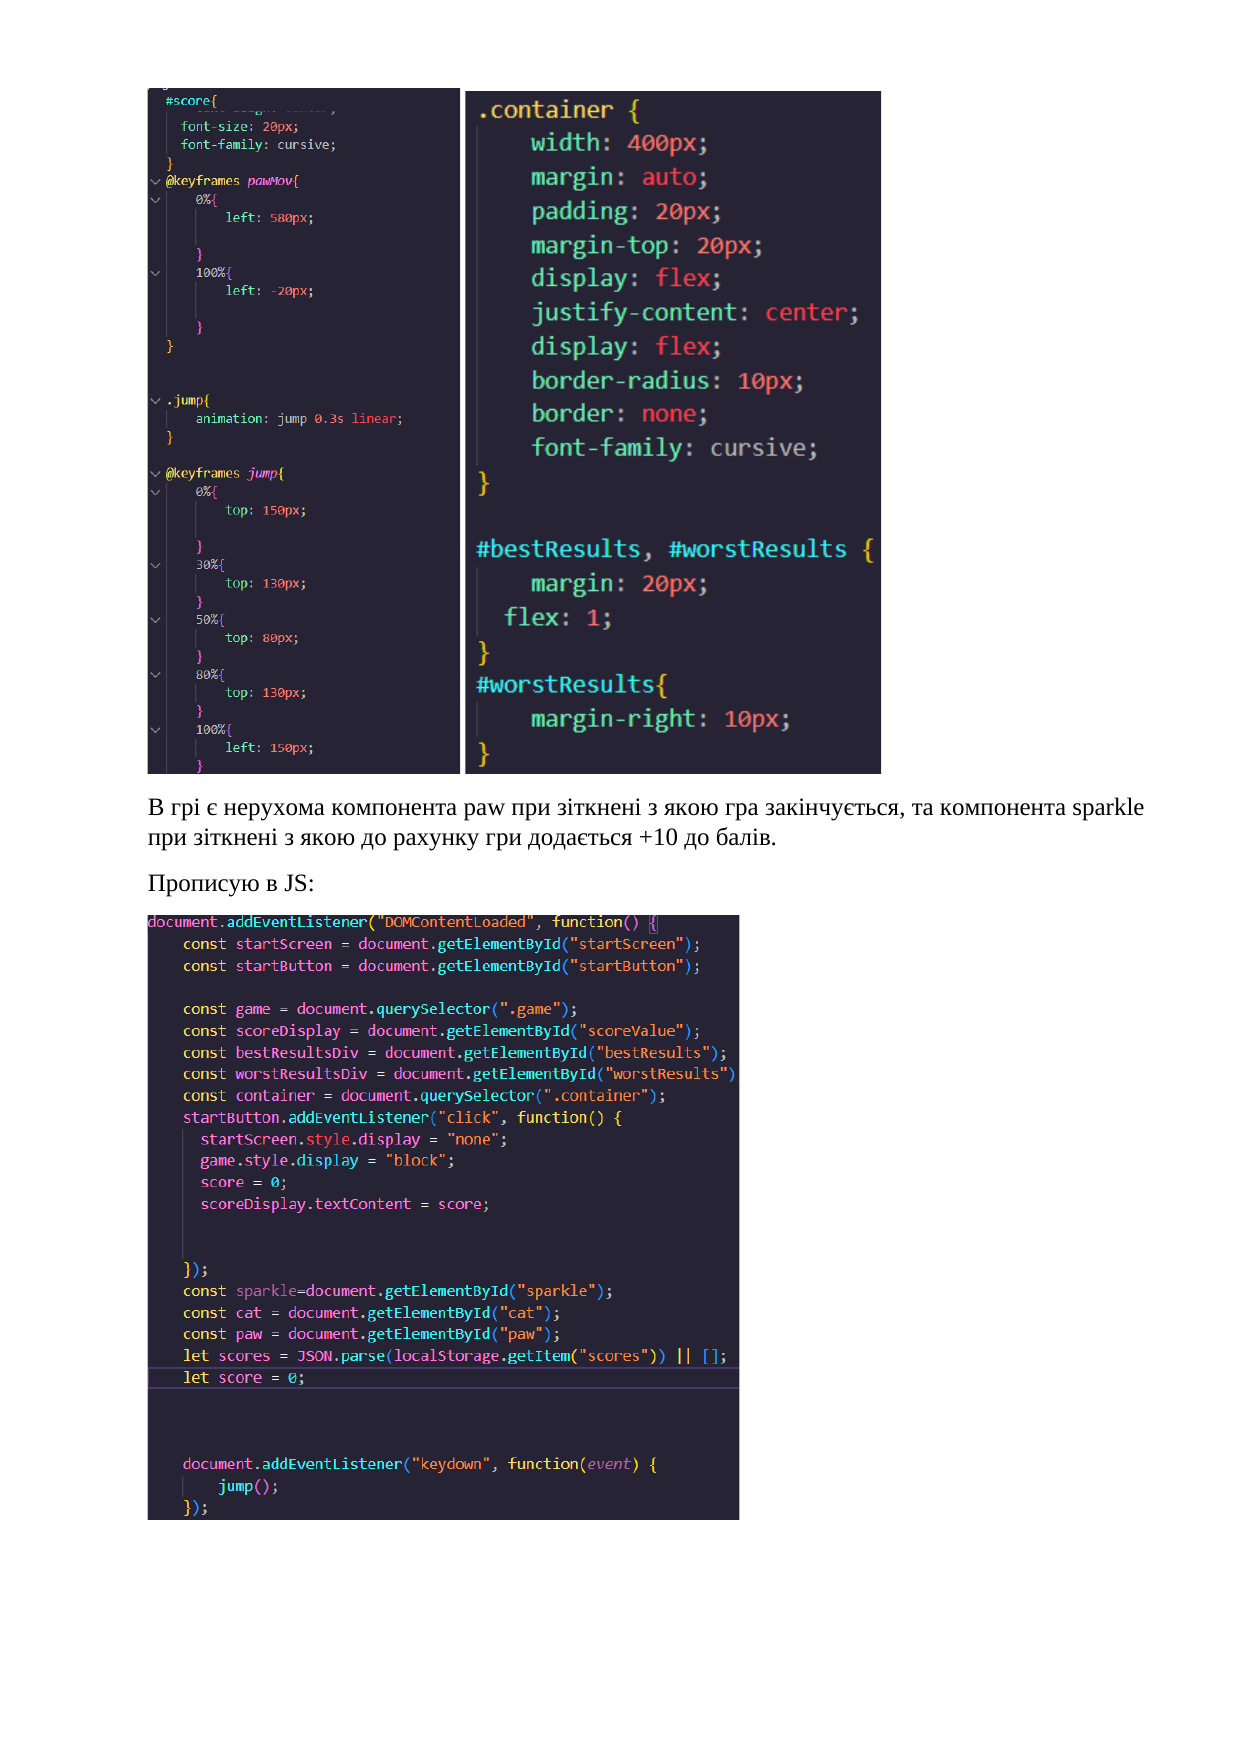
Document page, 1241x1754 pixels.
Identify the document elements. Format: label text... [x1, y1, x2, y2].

text В грі є нерухома компонента paw при зіткнені з якою гра закінчується, та компонента sparkle при зіткнені з якою до рахунку гри додається +10 до балів. [148, 792, 1152, 850]
picture [147, 88, 461, 774]
picture [147, 915, 740, 1520]
picture [465, 91, 882, 774]
text Прописую в JS: [148, 868, 1152, 897]
